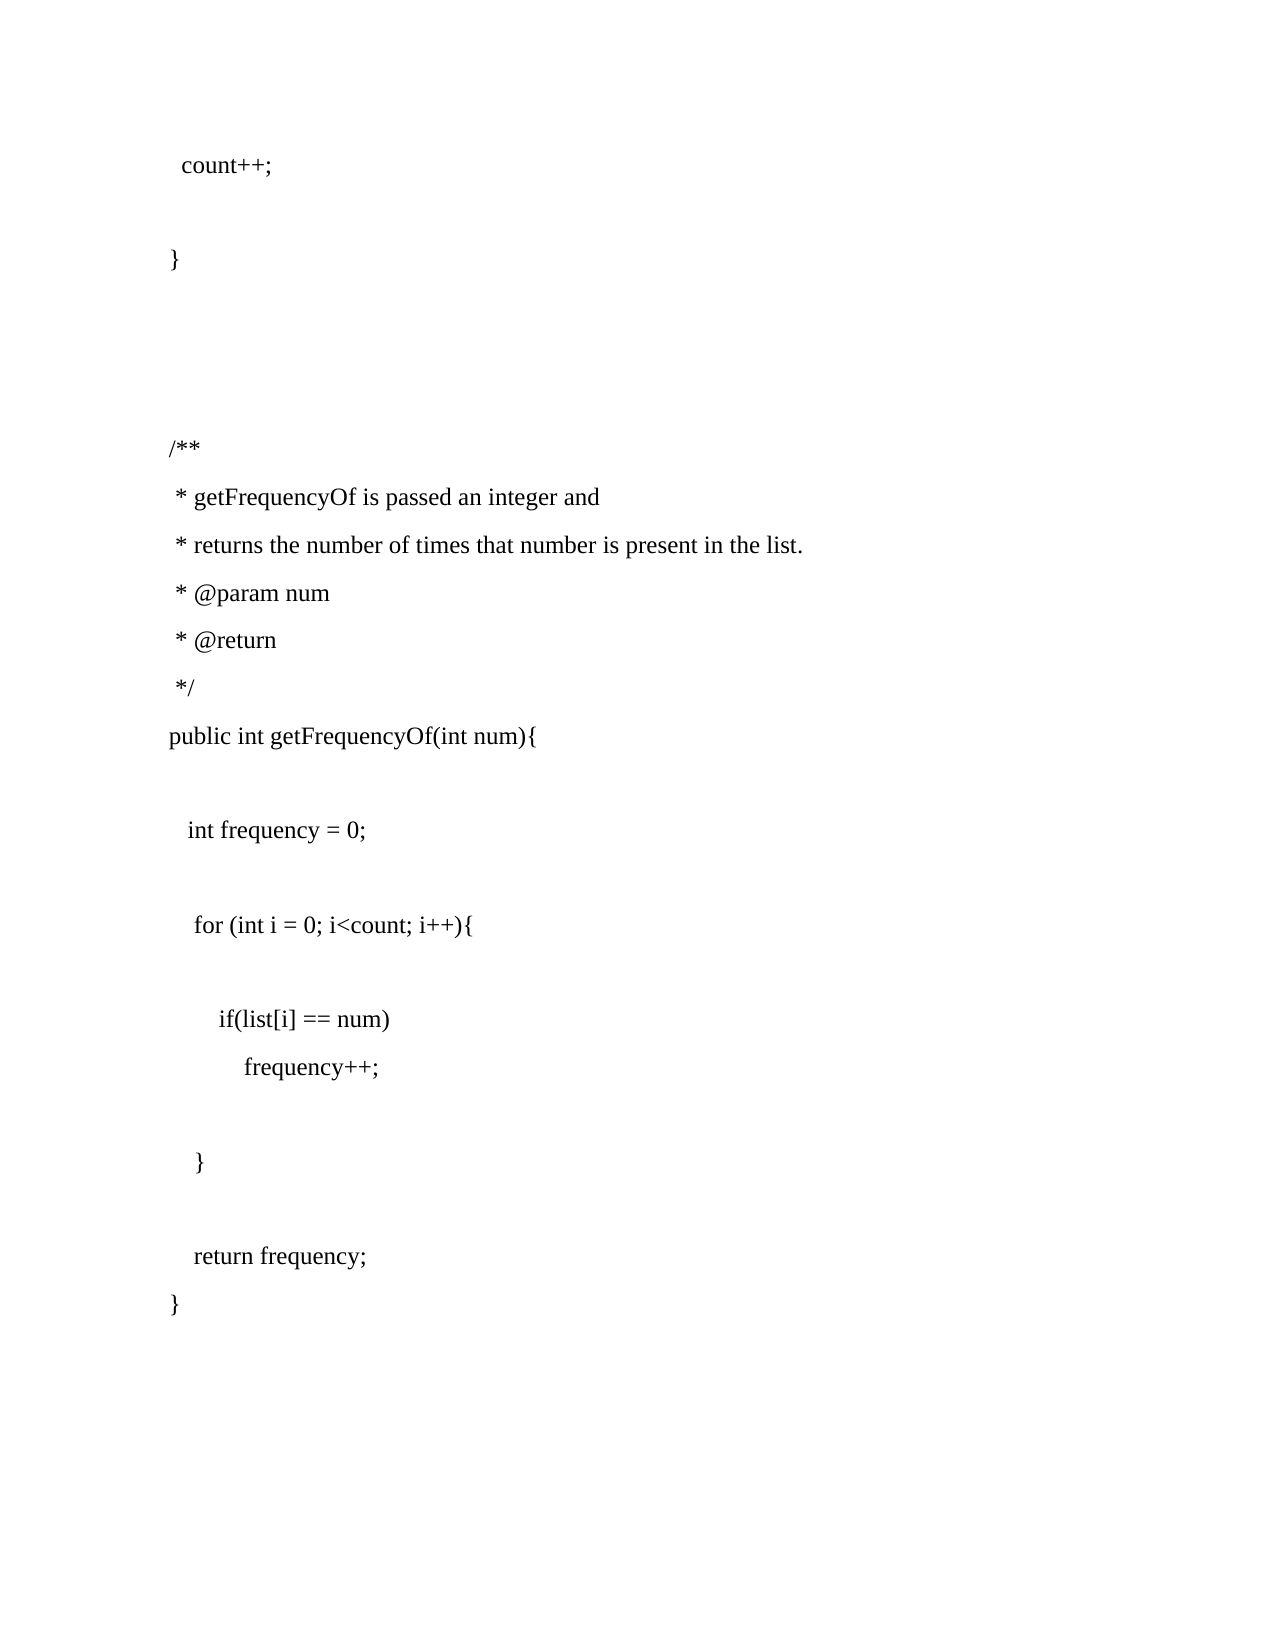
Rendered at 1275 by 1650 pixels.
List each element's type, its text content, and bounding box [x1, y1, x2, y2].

text for (int i = 0; i<count; i++){ [150, 910, 1125, 939]
text } [150, 244, 1125, 273]
text public int getFrequencyOf(int num){ [150, 721, 1125, 749]
text frequency++; [150, 1052, 1125, 1081]
text if(list[i] == num) [150, 1004, 1125, 1033]
text */ [150, 673, 1125, 702]
text /** [150, 434, 1125, 463]
text * getFrequencyOf is passed an integer and [150, 482, 1125, 511]
text return frequency; [150, 1241, 1125, 1270]
text } [150, 1289, 1125, 1318]
text * @return [150, 625, 1125, 654]
text * @param num [150, 578, 1125, 606]
text * returns the number of times that number is present in the list. [150, 530, 1125, 559]
text int frequency = 0; [150, 815, 1125, 844]
text } [150, 1147, 1125, 1176]
text count++; [150, 150, 1125, 179]
